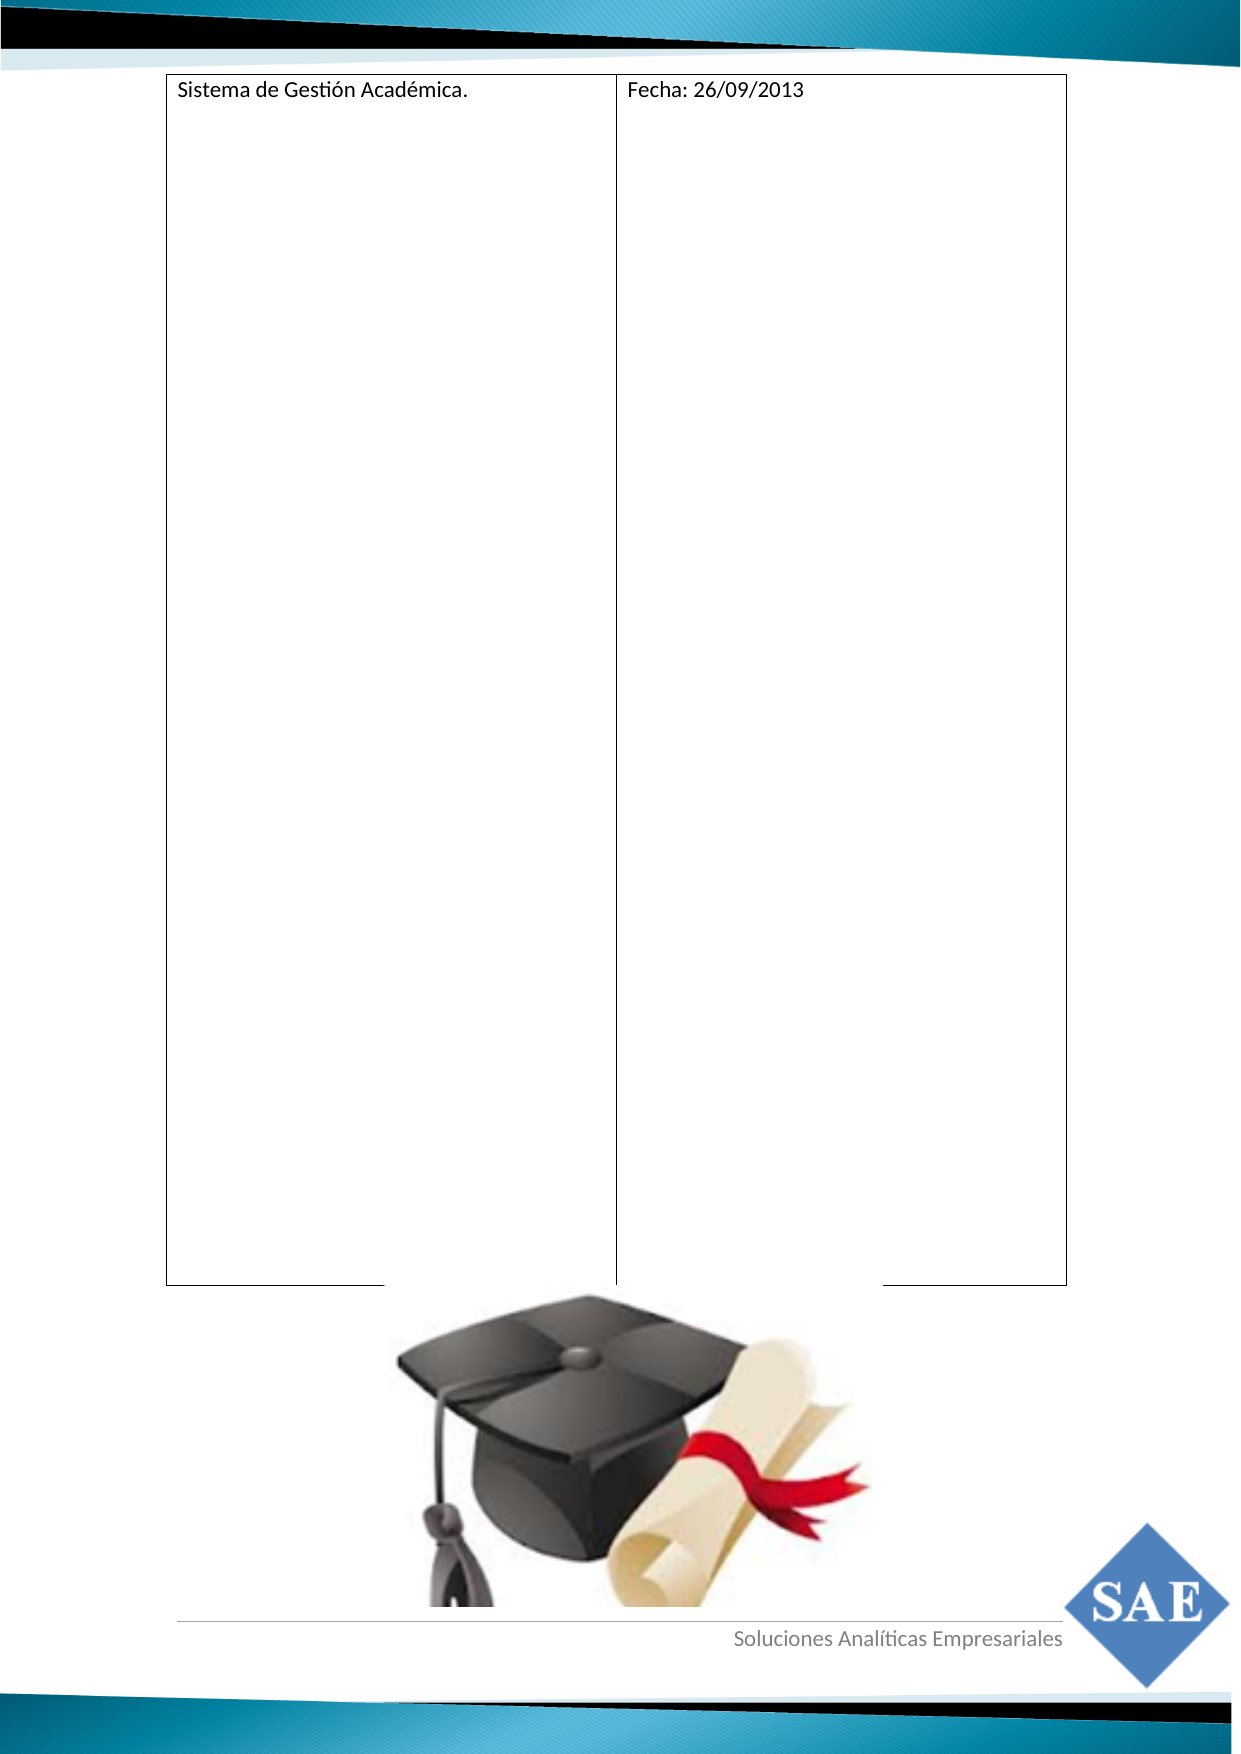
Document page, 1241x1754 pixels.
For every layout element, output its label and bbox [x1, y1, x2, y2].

picture [0, 1518, 1232, 1754]
picture [2, 0, 1241, 73]
picture [265, 1285, 975, 1607]
